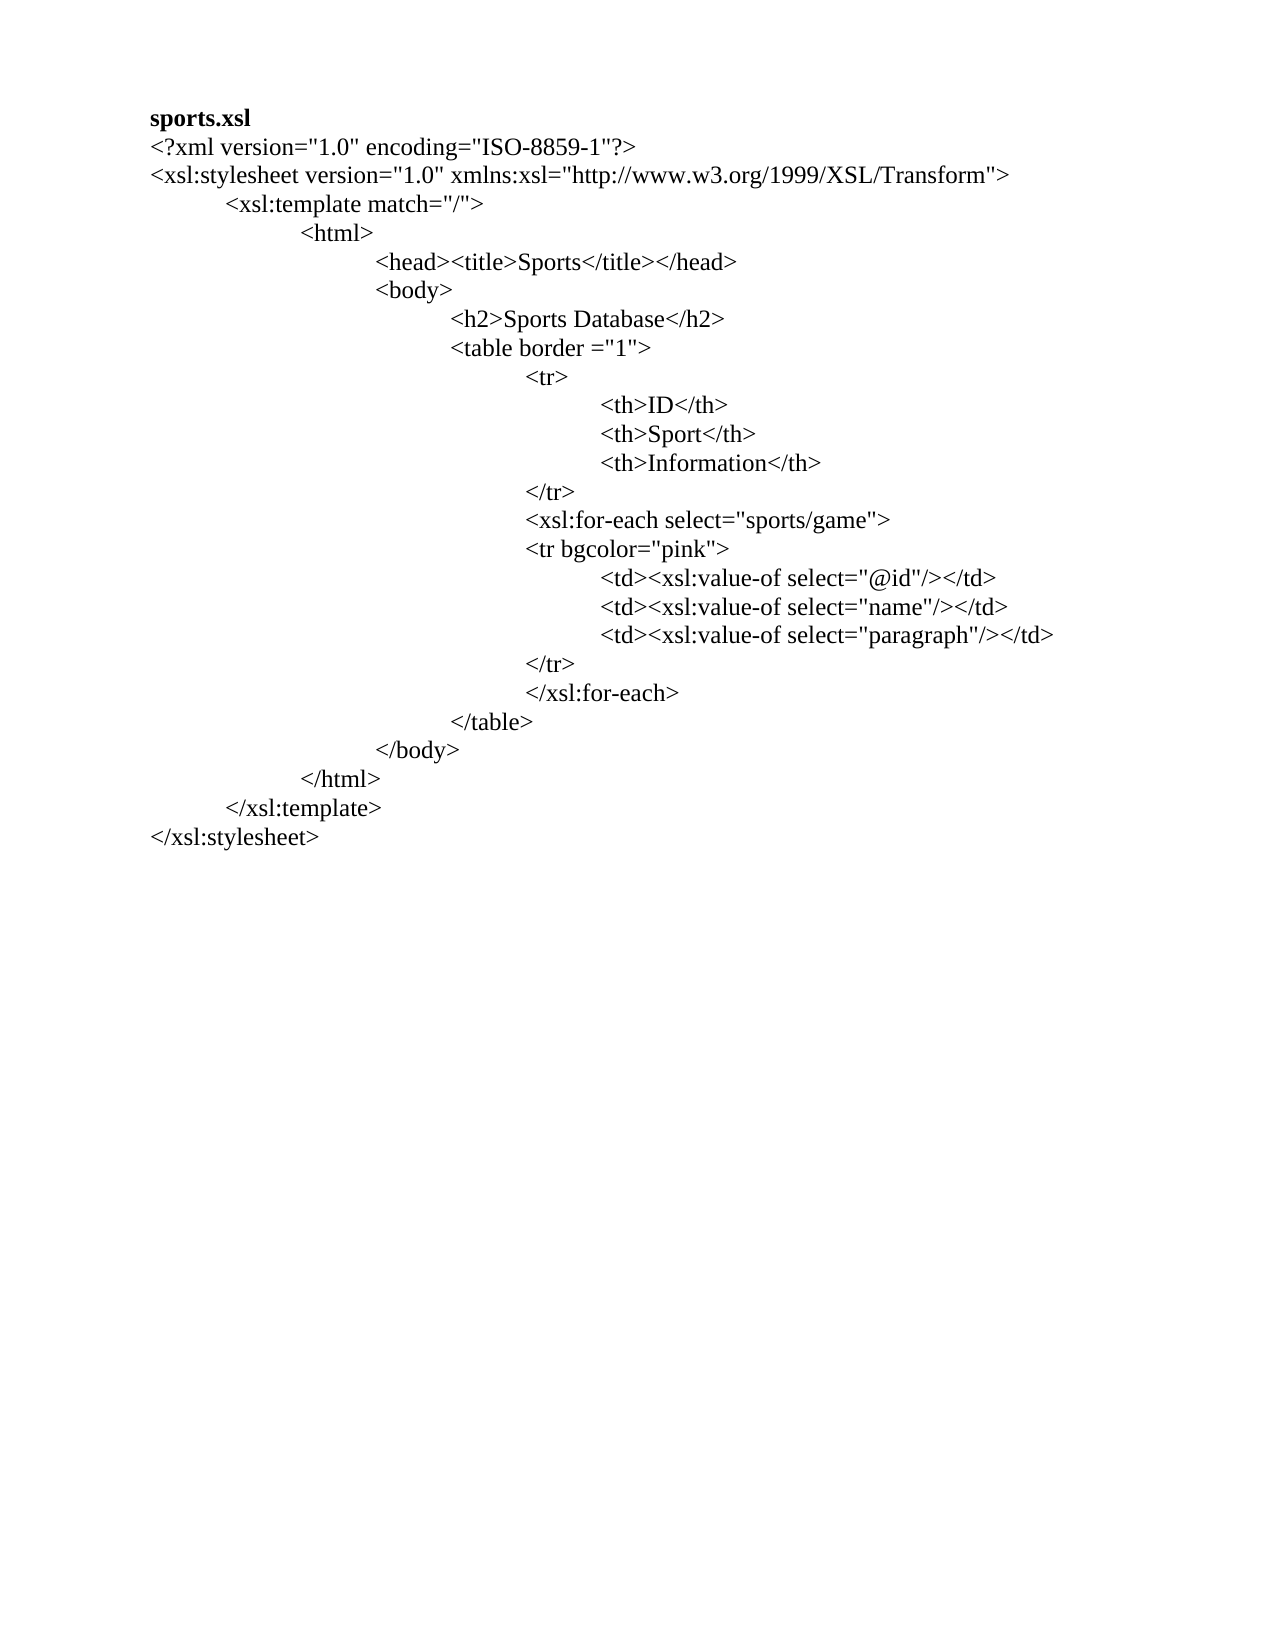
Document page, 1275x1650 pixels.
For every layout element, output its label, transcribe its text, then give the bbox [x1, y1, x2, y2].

text <xsl:for-each select="sports/game"> [450, 506, 1125, 534]
text </tr> [450, 477, 1125, 506]
text <xsl:stylesheet version="1.0" xmlns:xsl="http://www.w3.org/1999/XSL/Transform"> [150, 161, 1125, 189]
text <th>ID</th> [525, 391, 1125, 419]
text <tr> [450, 362, 1125, 391]
text </body> [300, 736, 1125, 764]
text </xsl:stylesheet> [150, 822, 1125, 851]
text <th>Information</th> [525, 448, 1125, 477]
text </xsl:template> [150, 793, 1125, 822]
text <h2>Sports Database</h2> [375, 304, 1125, 333]
text </table> [375, 707, 1125, 736]
text <table border ="1"> [375, 333, 1125, 362]
text sports.xsl [150, 103, 1125, 132]
text </tr> [450, 649, 1125, 678]
text <body> [300, 276, 1125, 304]
text <?xml version="1.0" encoding="ISO-8859-1"?> [150, 132, 1125, 161]
text </html> [225, 764, 1125, 793]
text <xsl:template match="/"> [150, 189, 1125, 218]
text <head><title>Sports</title></head> [300, 247, 1125, 276]
text <td><xsl:value-of select="name"/></td> [525, 592, 1125, 621]
text <td><xsl:value-of select="@id"/></td> [525, 563, 1125, 592]
text </xsl:for-each> [450, 678, 1125, 707]
text <td><xsl:value-of select="paragraph"/></td> [525, 621, 1125, 649]
text <th>Sport</th> [525, 419, 1125, 448]
text <tr bgcolor="pink"> [450, 534, 1125, 563]
text <html> [225, 218, 1125, 247]
